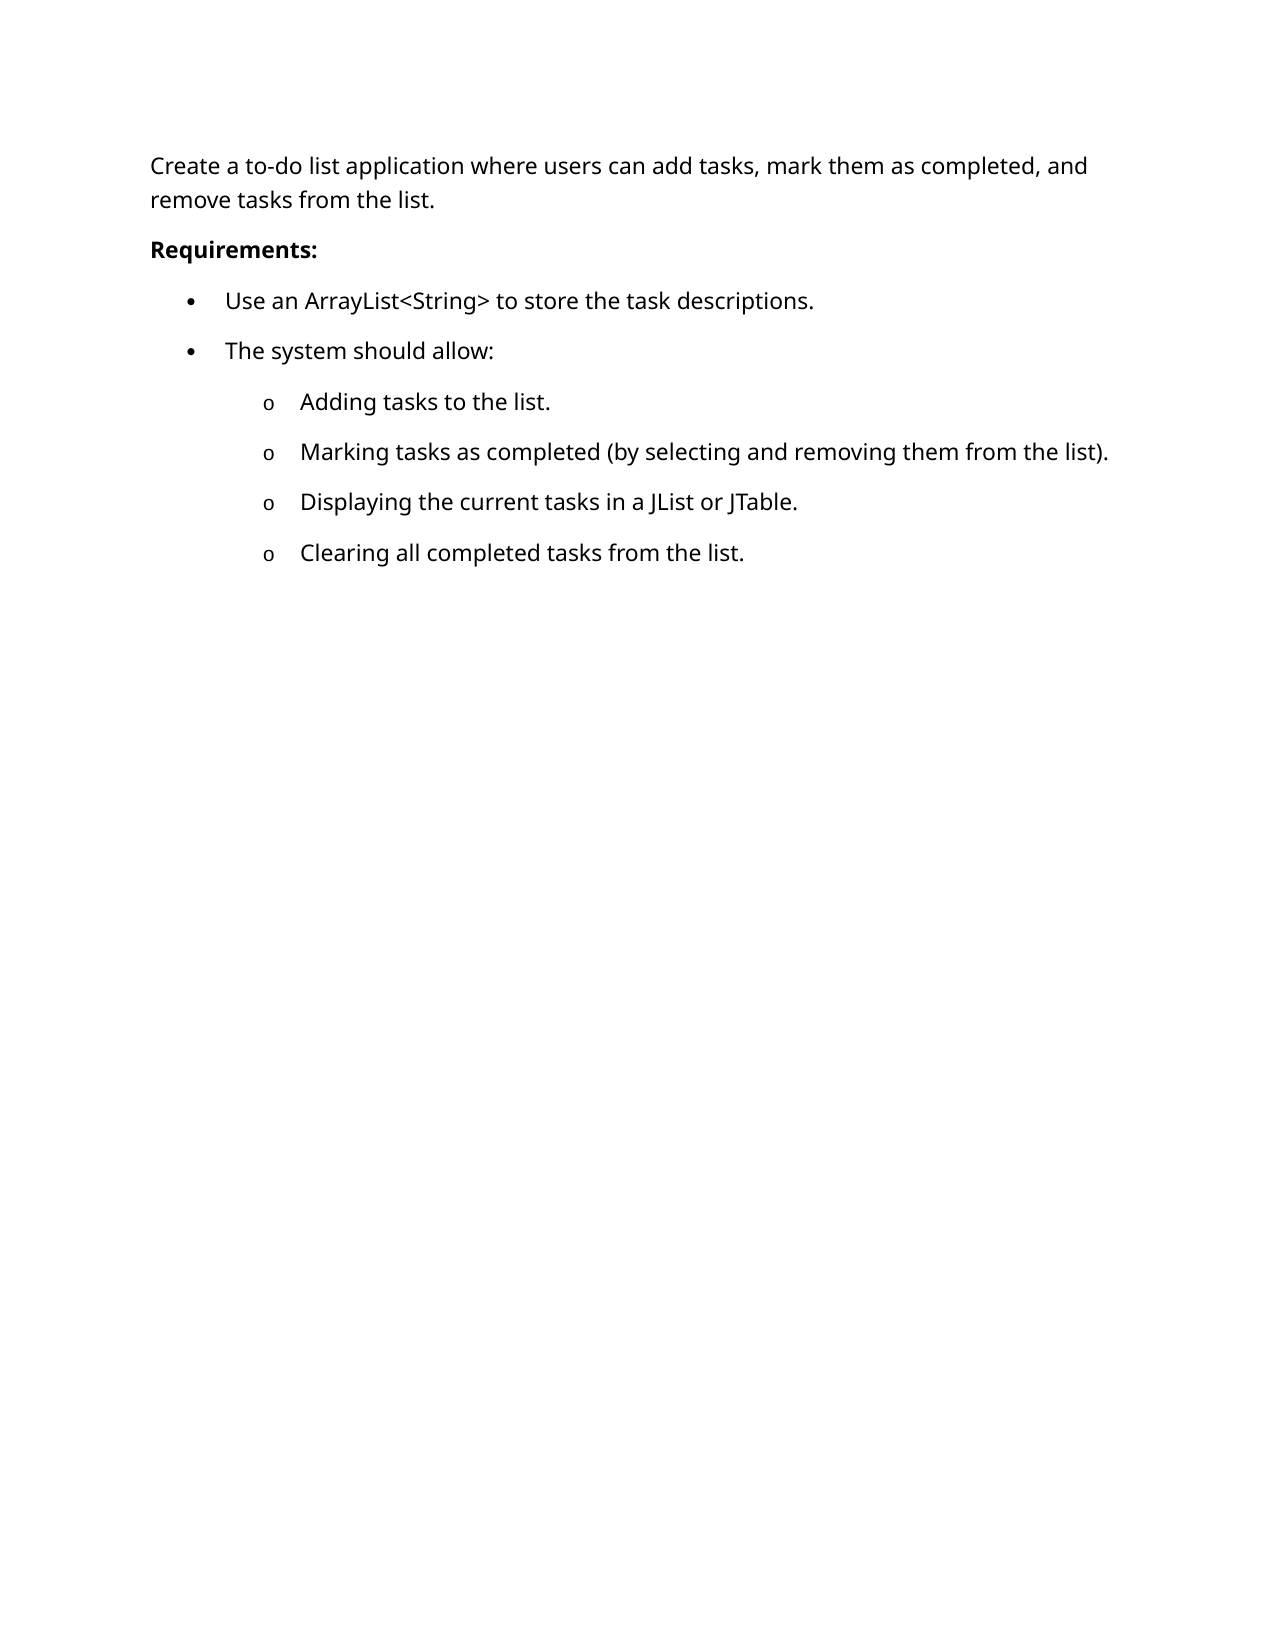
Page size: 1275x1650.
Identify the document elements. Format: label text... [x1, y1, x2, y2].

list Adding tasks to the list. [262, 385, 1125, 417]
list Displaying the current tasks in a JList or JTable. [262, 486, 1125, 517]
list Clearing all completed tasks from the list. [262, 537, 1125, 568]
list Use an ArrayList<String> to store the task descriptions. [187, 284, 1125, 316]
text Create a to-do list application where users can add tasks, mark them as completed, and remove tasks from the list. [150, 150, 1125, 215]
text Requirements: [150, 234, 1125, 265]
list Marking tasks as completed (by selecting and removing them from the list). [262, 436, 1125, 467]
list The system should allow: [187, 335, 1125, 366]
